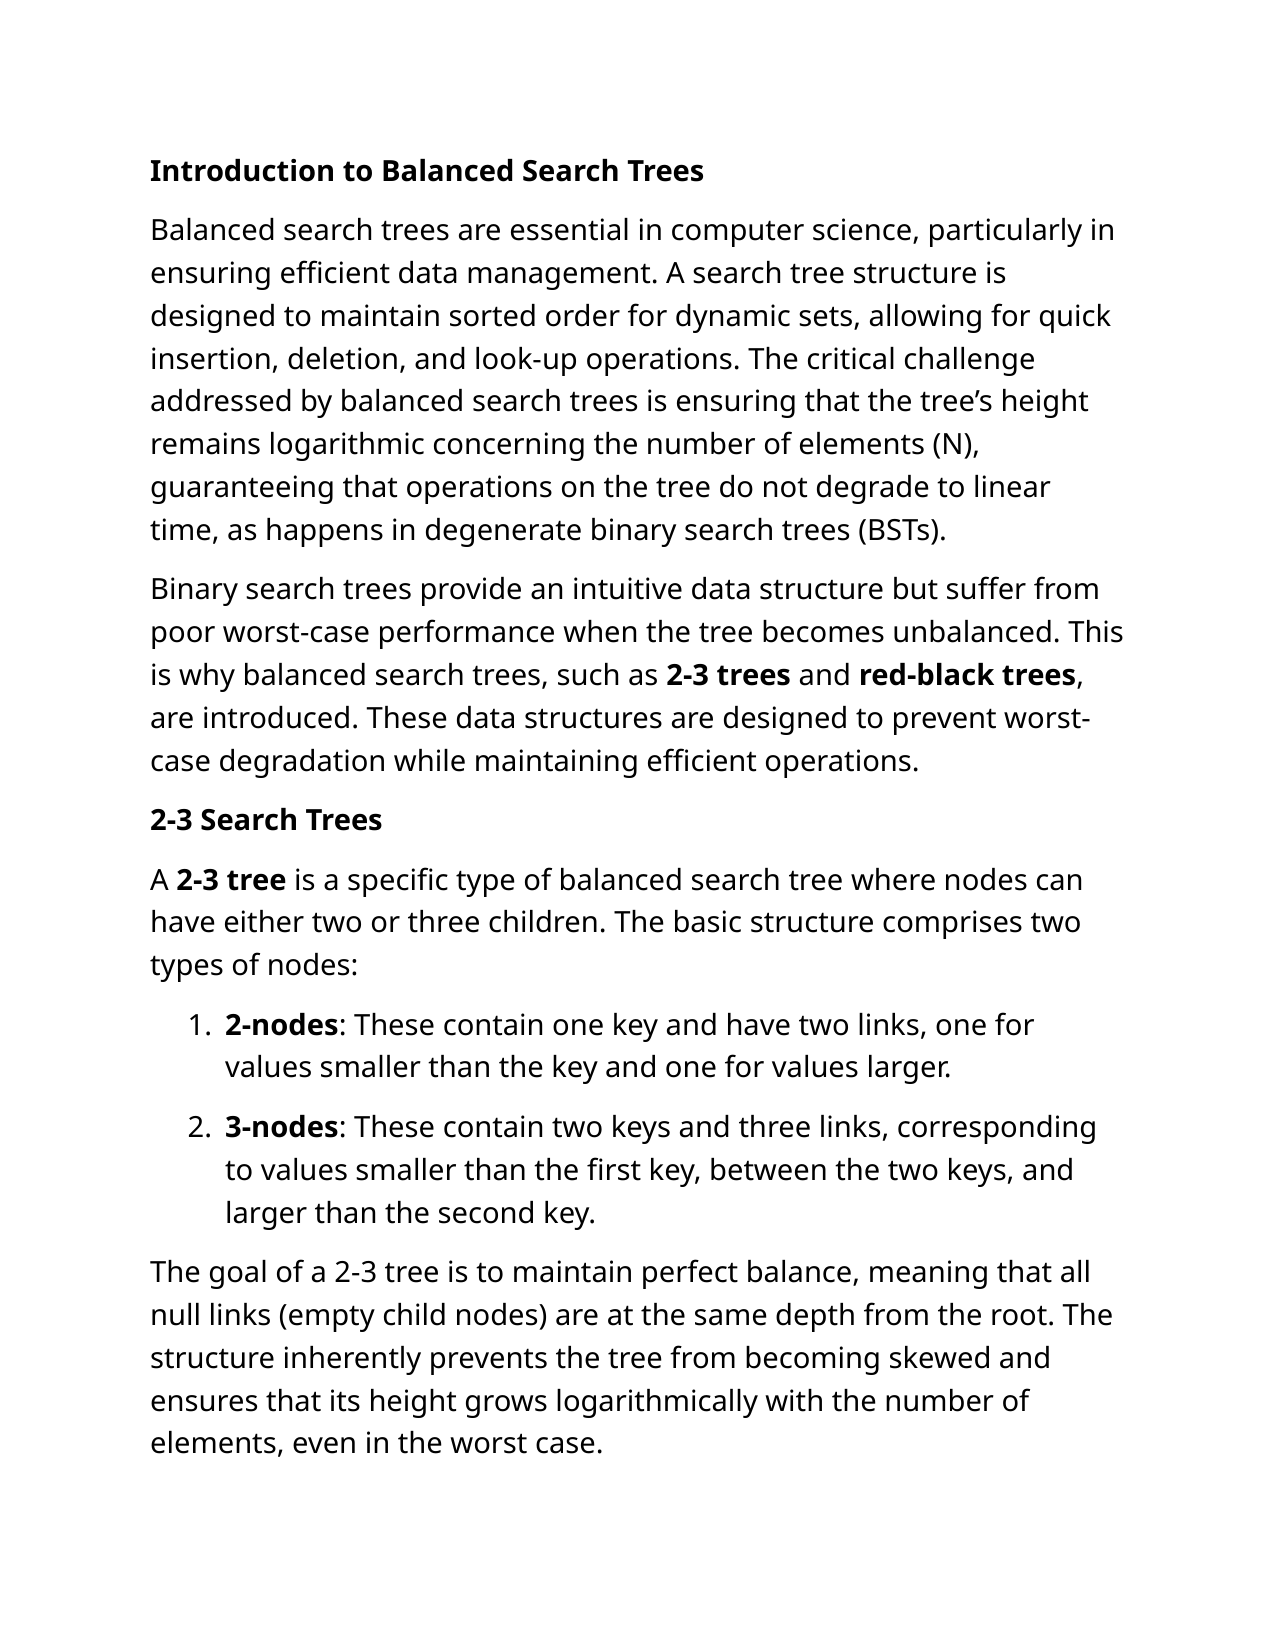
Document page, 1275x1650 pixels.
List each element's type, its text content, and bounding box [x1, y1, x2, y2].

text Introduction to Balanced Search Trees [150, 150, 1125, 190]
list 3-nodes: These contain two keys and three links, corresponding to values smaller than the first key, between the two keys, and larger than the second key. [187, 1106, 1125, 1232]
text 2-3 Search Trees [150, 799, 1125, 839]
text A 2-3 tree is a specific type of balanced search tree where nodes can have either two or three children. The basic structure comprises two types of nodes: [150, 859, 1125, 984]
text The goal of a 2-3 tree is to maintain perfect balance, meaning that all null links (empty child nodes) are at the same depth from the root. The structure inherently prevents the tree from becoming skewed and ensures that its height grows logarithmically with the number of elements, even in the worst case. [150, 1251, 1125, 1462]
list 2-nodes: These contain one key and have two links, one for values smaller than the key and one for values larger. [187, 1004, 1125, 1086]
text Binary search trees provide an intuitive data structure but suffer from poor worst-case performance when the tree becomes unbalanced. This is why balanced search trees, such as 2-3 trees and red-black trees, are introduced. These data structures are designed to prevent worst-case degradation while maintaining efficient operations. [150, 569, 1125, 779]
text Balanced search trees are essential in computer science, particularly in ensuring efficient data management. A search tree structure is designed to maintain sorted order for dynamic sets, allowing for quick insertion, deletion, and look-up operations. The critical challenge addressed by balanced search trees is ensuring that the tree’s height remains logarithmic concerning the number of elements (N), guaranteeing that operations on the tree do not degrade to linear time, as happens in degenerate binary search trees (BSTs). [150, 209, 1125, 549]
